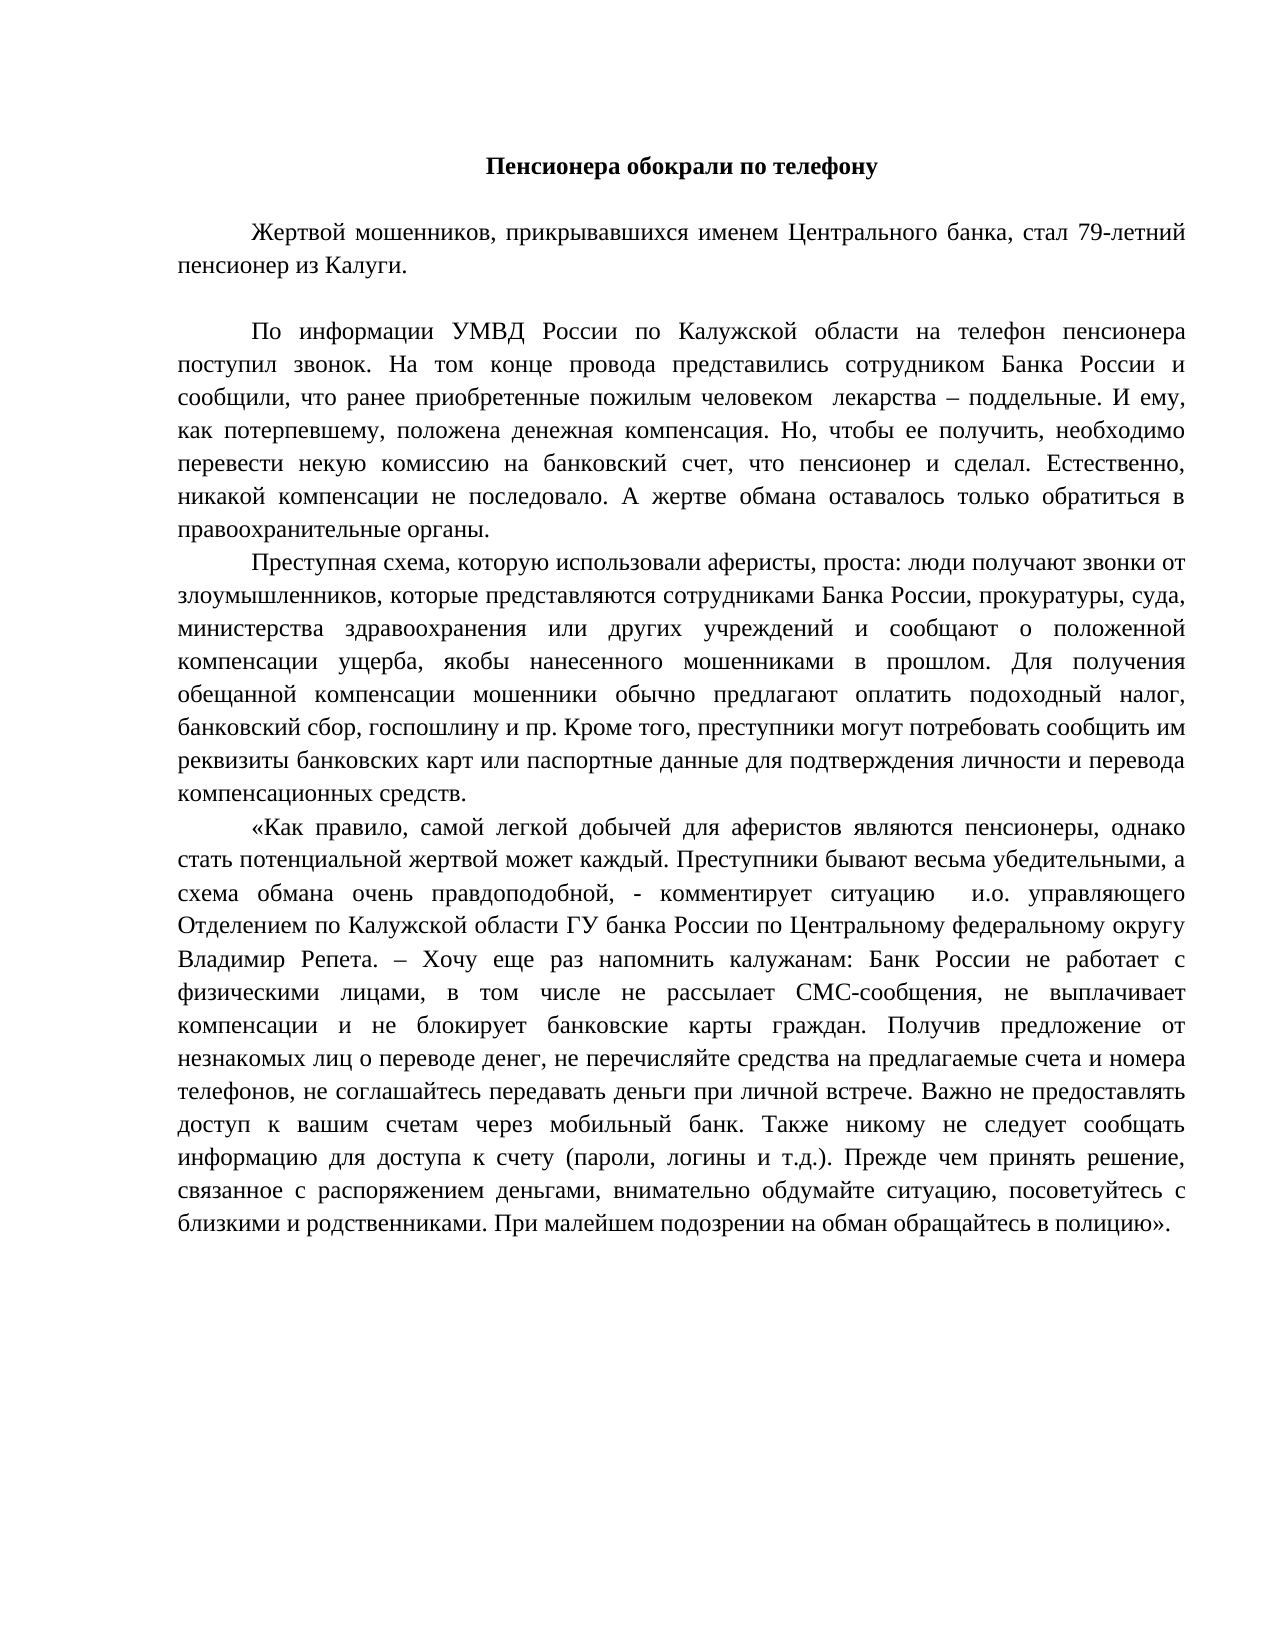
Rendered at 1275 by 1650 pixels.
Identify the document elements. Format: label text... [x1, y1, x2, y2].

text Жертвой мошенников, прикрывавшихся именем Центрального банка, стал 79-летний пенсионер из Калуги. [177, 217, 1186, 279]
text «Как правило, самой легкой добычей для аферистов являются пенсионеры, однако стать потенциальной жертвой может каждый. Преступники бывают весьма убедительными, а схема обмана очень правдоподобной, - комментирует ситуацию и.о. управляющего Отделением по Калужской области ГУ банка России по Центральному федеральному округу Владимир Репета. – Хочу еще раз напомнить калужанам: Банк России не работает с физическими лицами, в том числе не рассылает СМС-сообщения, не выплачивает компенсации и не блокирует банковские карты граждан. Получив предложение от незнакомых лиц о переводе денег, не перечисляйте средства на предлагаемые счета и номера телефонов, не соглашайтесь передавать деньги при личной встрече. Важно не предоставлять доступ к вашим счетам через мобильный банк. Также никому не следует сообщать информацию для доступа к счету (пароли, логины и т.д.). Прежде чем принять решение, связанное с распоряжением деньгами, внимательно обдумайте ситуацию, посоветуйтесь с близкими и родственниками. При малейшем подозрении на обман обращайтесь в полицию». [177, 812, 1186, 1237]
text По информации УМВД России по Калужской области на телефон пенсионера поступил звонок. На том конце провода представились сотрудником Банка России и сообщили, что ранее приобретенные пожилым человеком лекарства – поддельные. И ему, как потерпевшему, положена денежная компенсация. Но, чтобы ее получить, необходимо перевести некую комиссию на банковский счет, что пенсионер и сделал. Естественно, никакой компенсации не последовало. А жертве обмана оставалось только обратиться в правоохранительные органы. [177, 316, 1186, 543]
text Пенсионера обокрали по телефону [177, 151, 1186, 180]
text Преступная схема, которую использовали аферисты, проста: люди получают звонки от злоумышленников, которые представляются сотрудниками Банка России, прокуратуры, суда, министерства здравоохранения или других учреждений и сообщают о положенной компенсации ущерба, якобы нанесенного мошенниками в прошлом. Для получения обещанной компенсации мошенники обычно предлагают оплатить подоходный налог, банковский сбор, госпошлину и пр. Кроме того, преступники могут потребовать сообщить им реквизиты банковских карт или паспортные данные для подтверждения личности и перевода компенсационных средств. [177, 547, 1186, 807]
